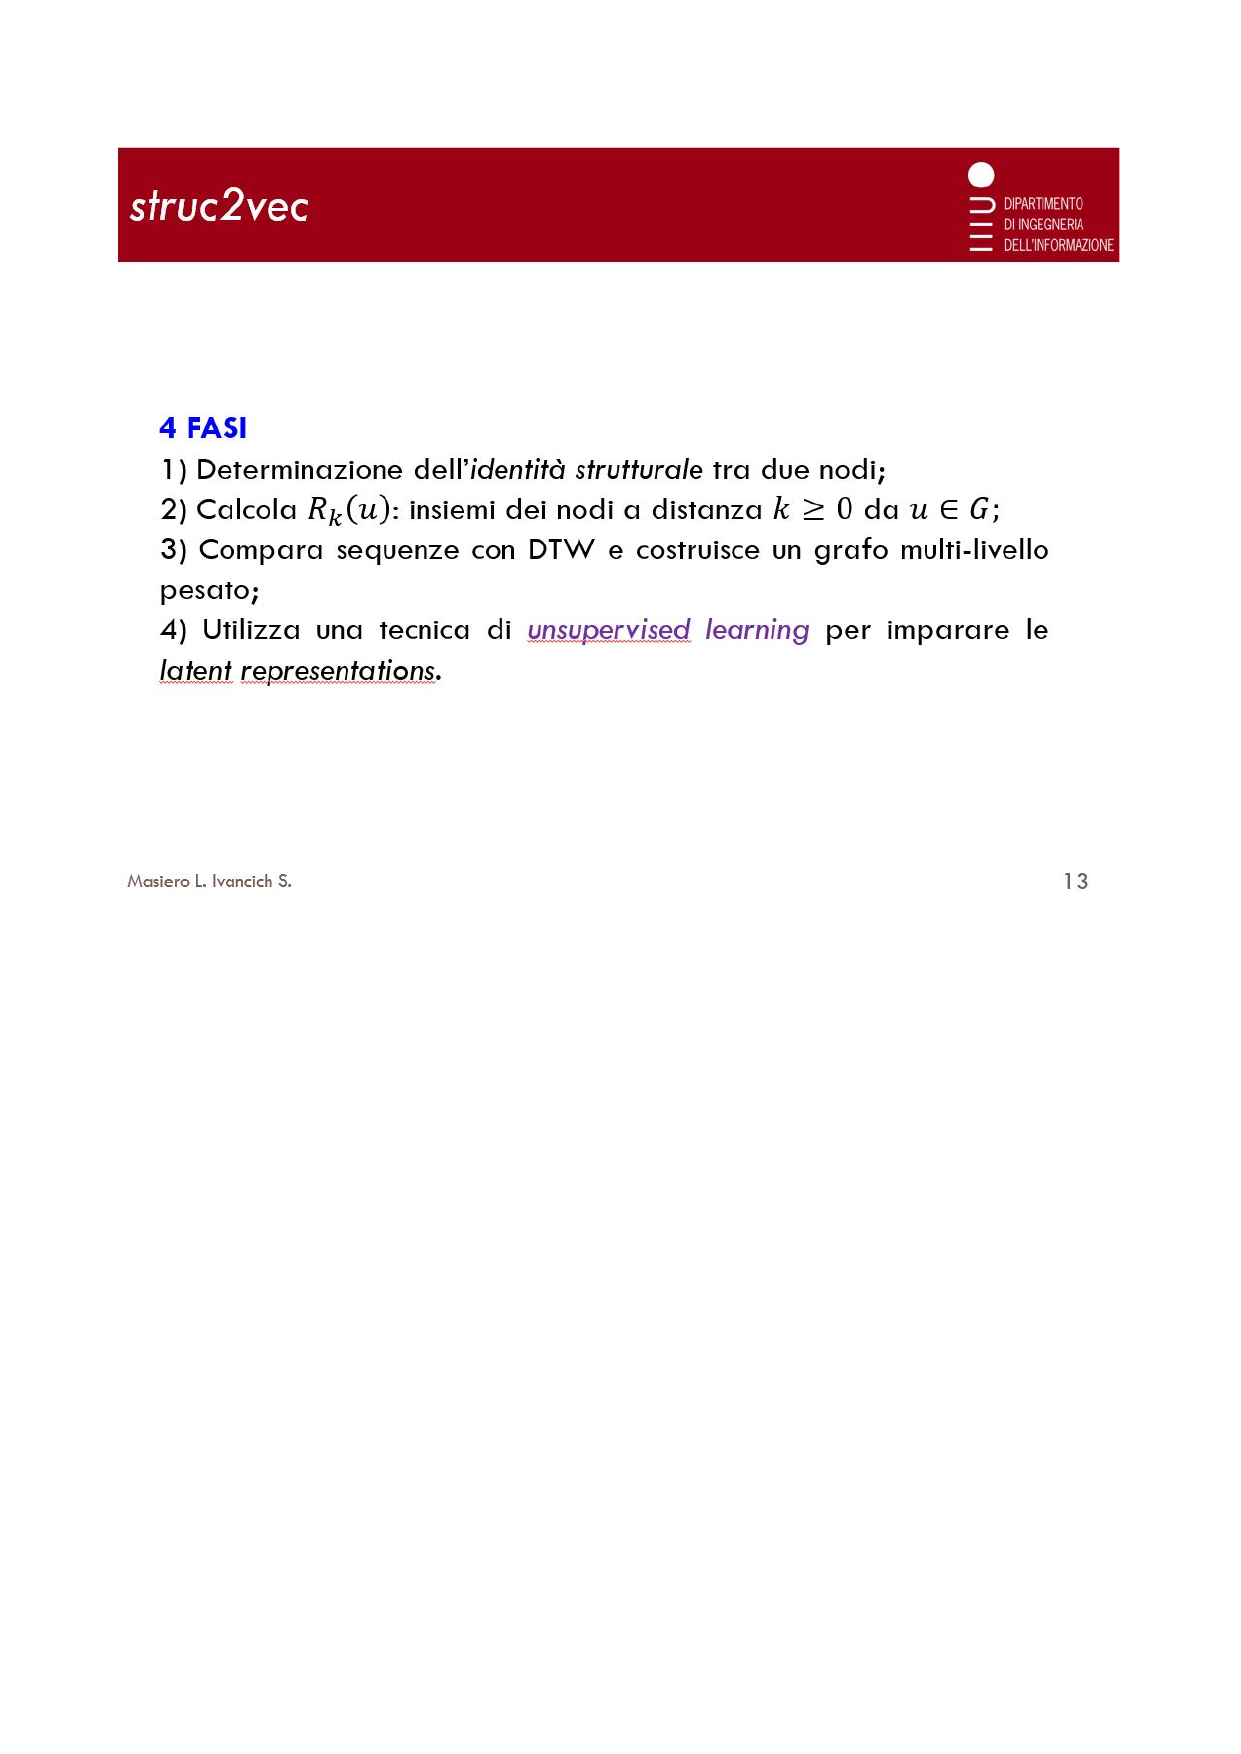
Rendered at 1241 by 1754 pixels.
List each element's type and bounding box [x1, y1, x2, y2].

picture [118, 147, 1120, 902]
